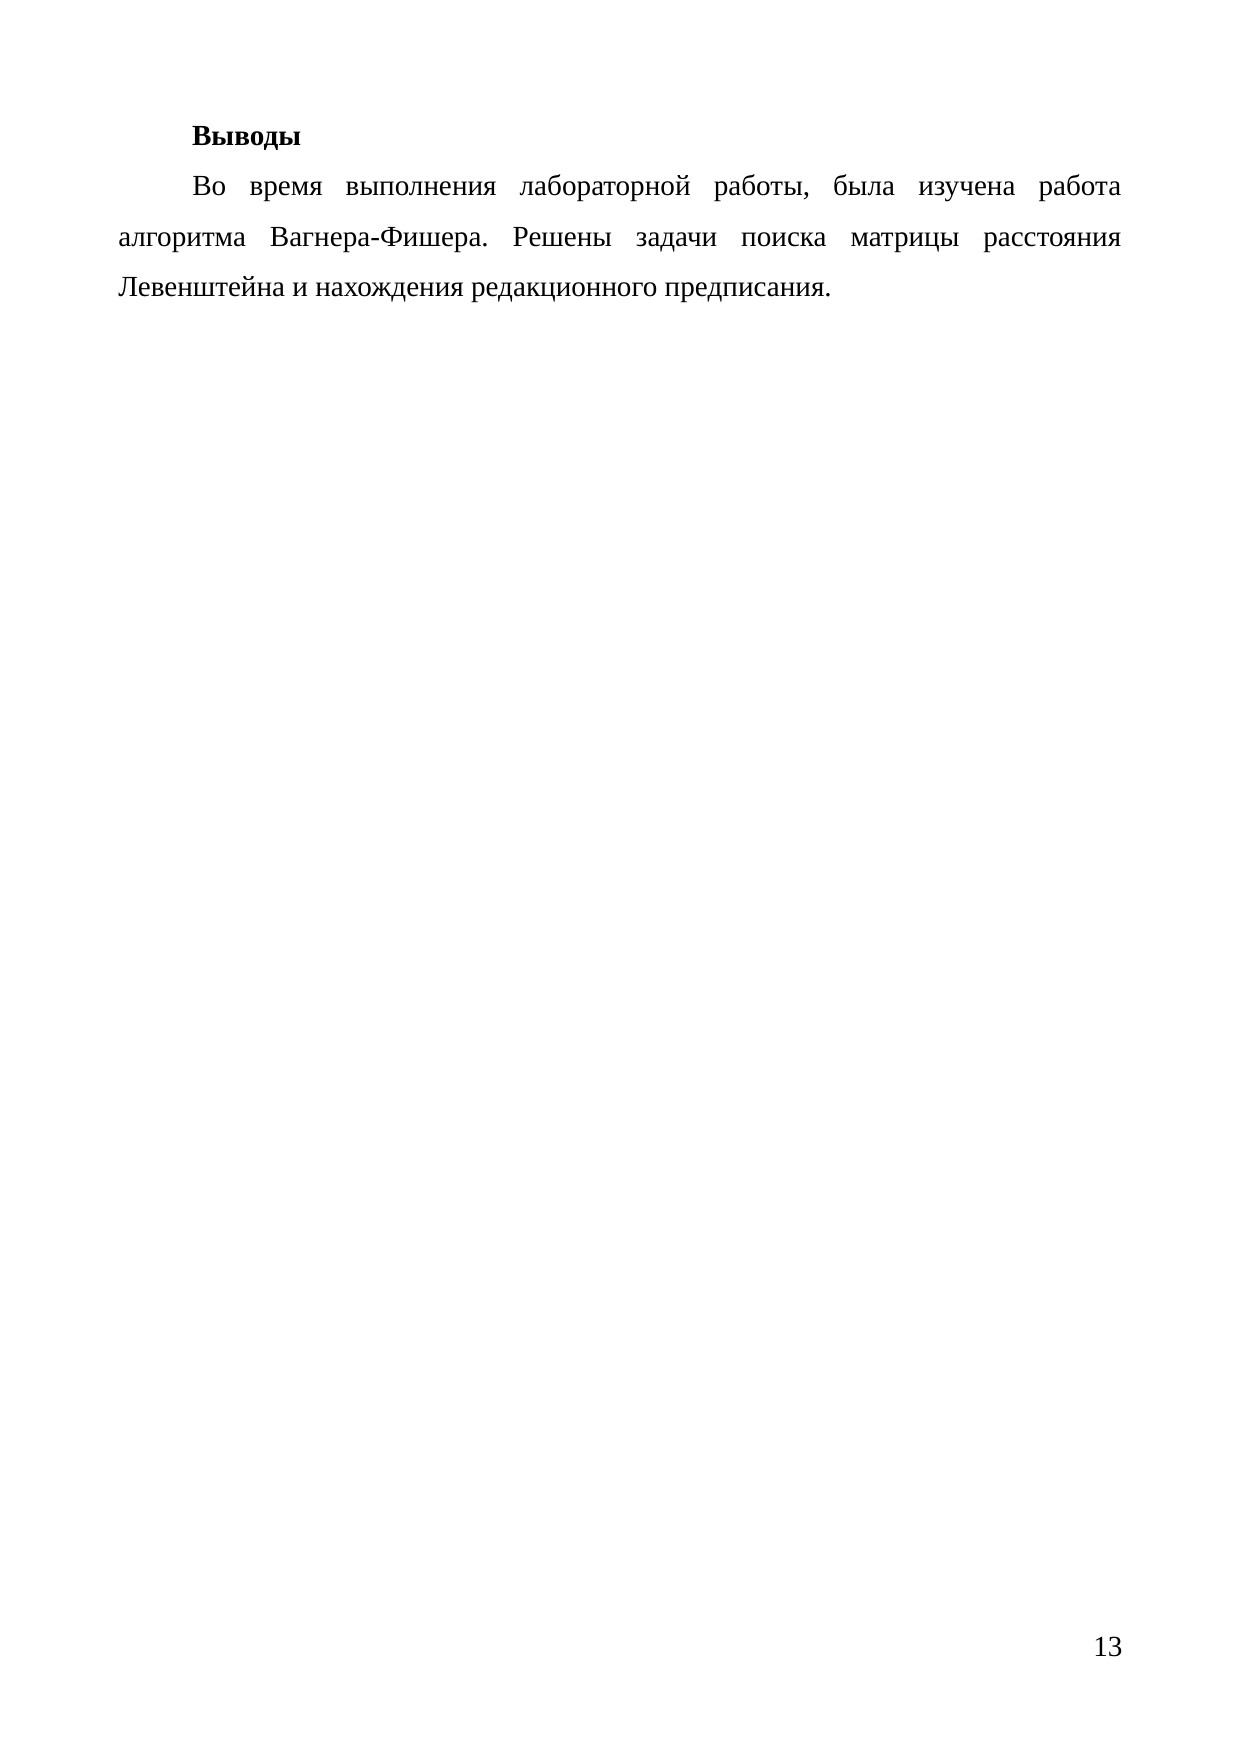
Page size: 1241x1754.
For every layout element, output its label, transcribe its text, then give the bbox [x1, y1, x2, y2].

text Во время выполнения лабораторной работы, была изучена работа алгоритма Вагнера-Фишера. Решены задачи поиска матрицы расстояния Левенштейна и нахождения редакционного предписания. [118, 168, 1122, 303]
subtitle Выводы [118, 118, 1122, 152]
